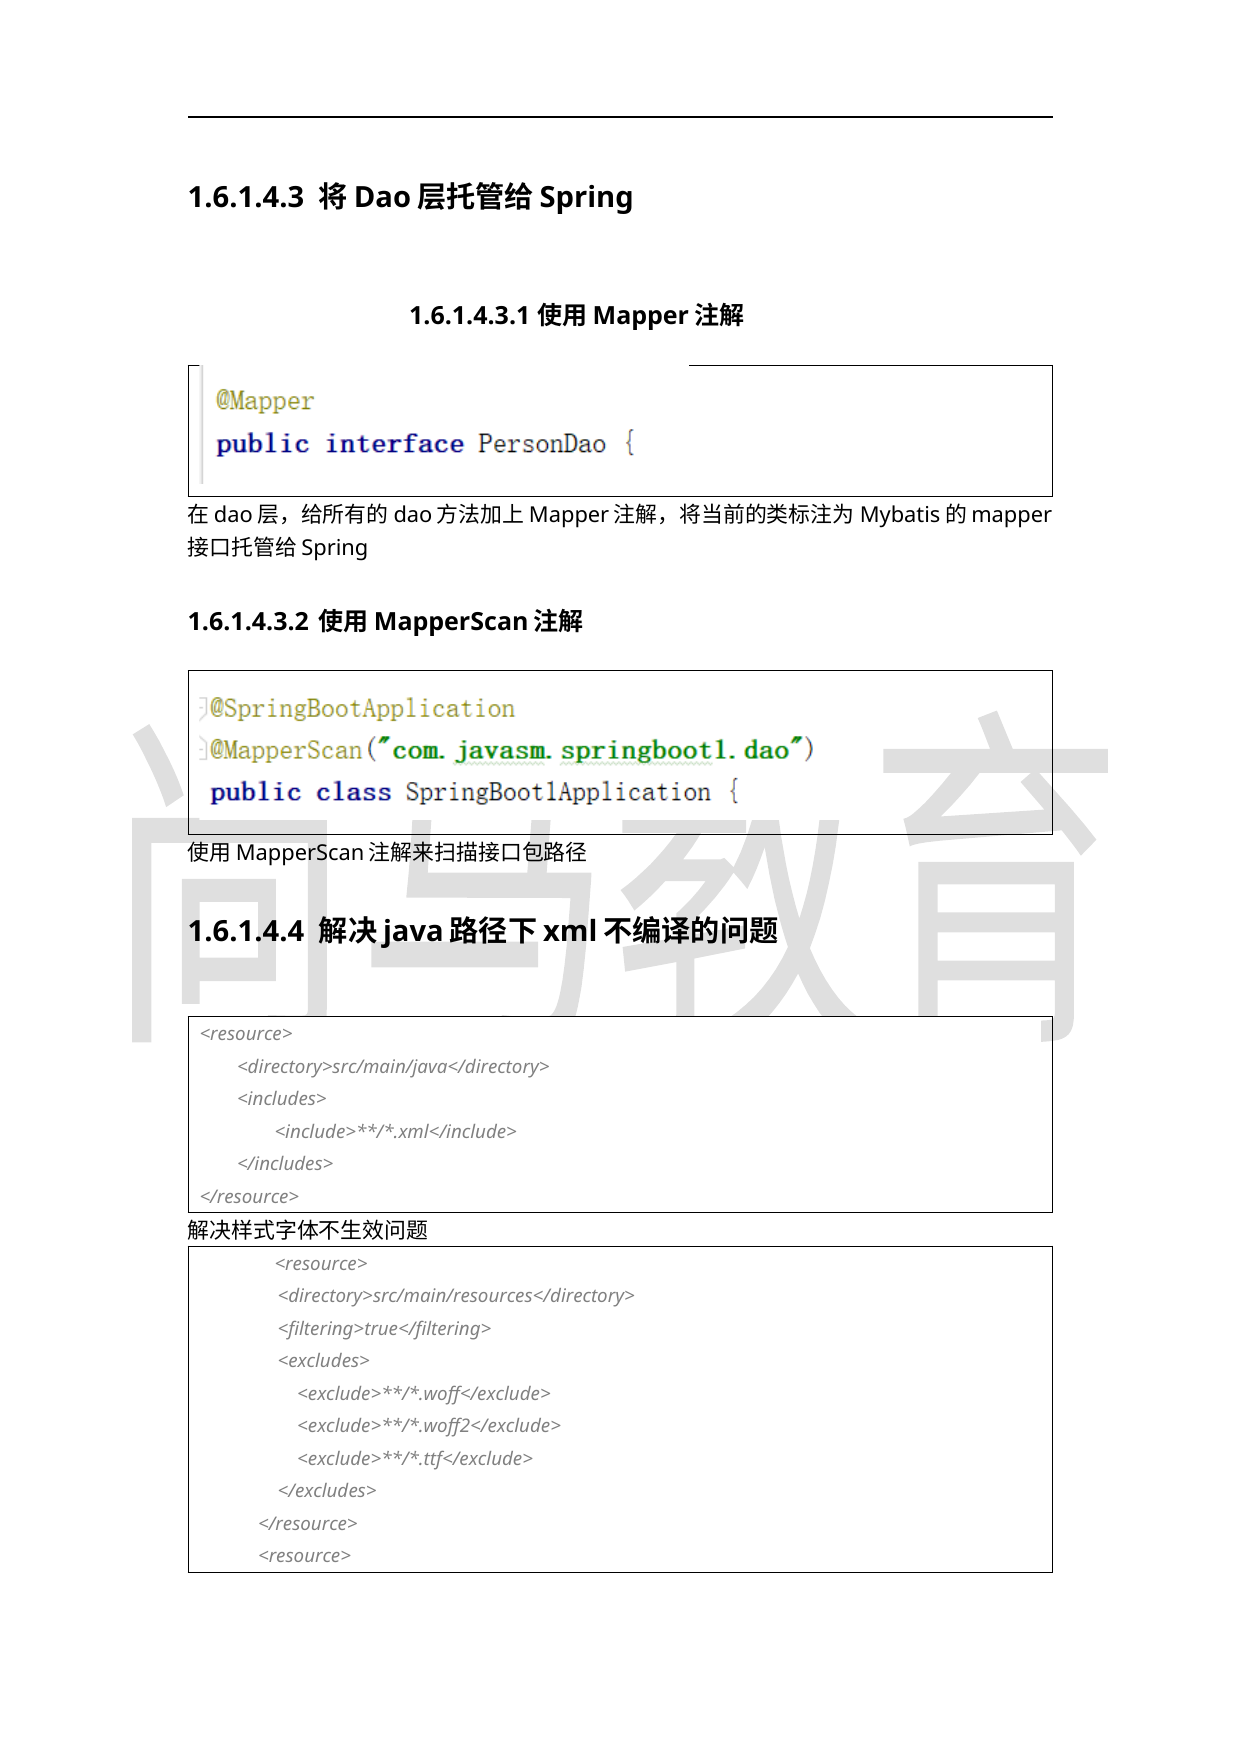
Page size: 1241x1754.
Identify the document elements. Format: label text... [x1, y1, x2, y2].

subtitle 使用Mapper注解 [409, 281, 1053, 346]
picture [199, 365, 689, 484]
table_header [189, 366, 1052, 496]
table_header [189, 671, 1052, 834]
picture [199, 671, 878, 820]
text 在dao层，给所有的dao方法加上Mapper注解，将当前的类标注为Mybatis的mapper接口托管给Spring [187, 497, 1053, 562]
subtitle 解决java路径下xml不编译的问题 [187, 897, 1053, 962]
subtitle 将Dao层托管给Spring [187, 162, 1053, 227]
text 使用MapperScan注解来扫描接口包路径 [187, 835, 1053, 867]
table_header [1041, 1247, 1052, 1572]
text 解决样式字体不生效问题 [187, 1213, 1053, 1246]
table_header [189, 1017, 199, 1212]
subtitle 使用MapperScan注解 [187, 587, 1053, 652]
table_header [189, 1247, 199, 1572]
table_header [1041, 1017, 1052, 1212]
